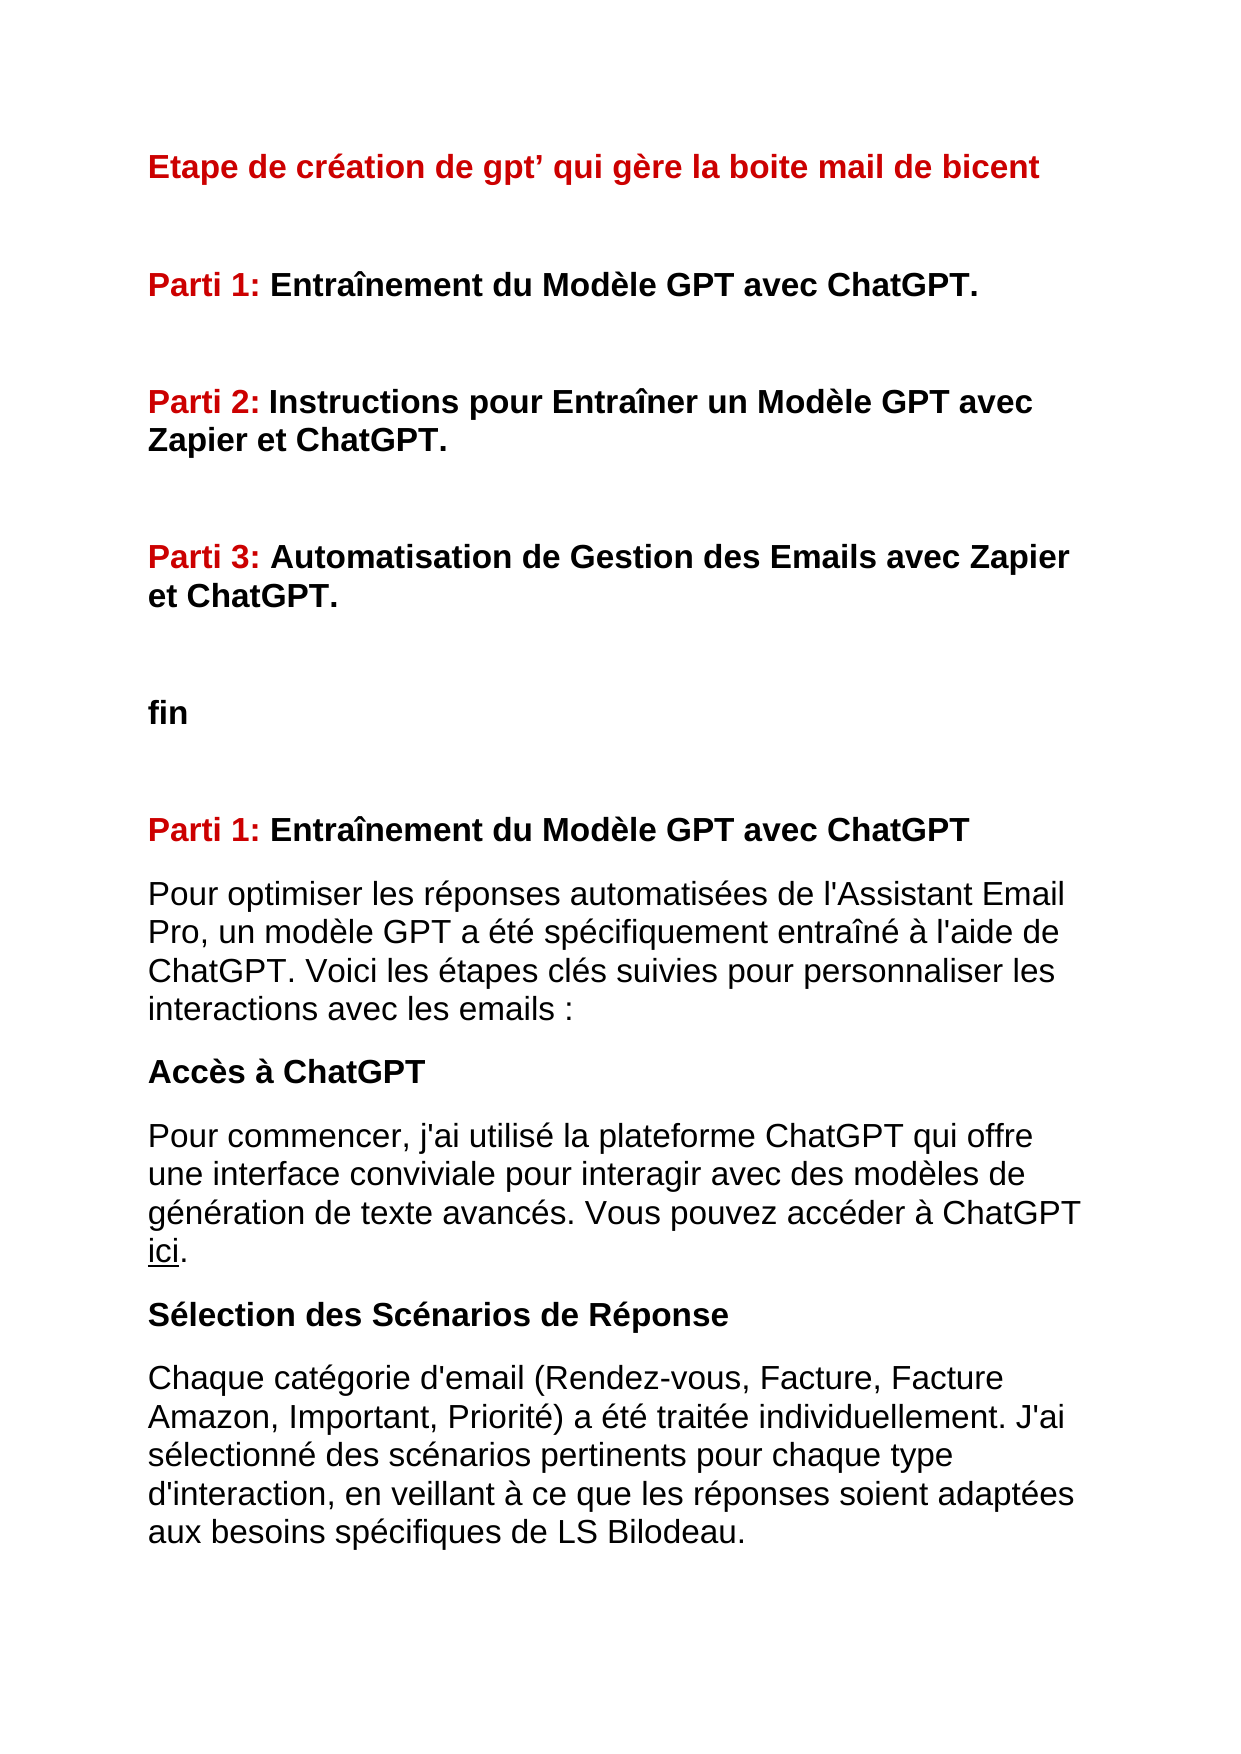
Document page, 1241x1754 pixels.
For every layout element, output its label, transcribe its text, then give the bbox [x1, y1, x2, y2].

text Parti 2: Instructions pour Entraîner un Modèle GPT avec Zapier et ChatGPT. [148, 382, 1093, 459]
text fin [148, 693, 1093, 732]
text Parti 1: Entraînement du Modèle GPT avec ChatGPT. [148, 265, 1093, 303]
text Etape de création de gpt’ qui gère la boite mail de bicent [148, 148, 1093, 186]
text Pour optimiser les réponses automatisées de l'Assistant Email Pro, un modèle GPT a été spécifiquement entraîné à l'aide de ChatGPT. Voici les étapes clés suivies pour personnaliser les interactions avec les emails : [148, 874, 1093, 1028]
text Parti 3: Automatisation de Gestion des Emails avec Zapier et ChatGPT. [148, 538, 1093, 614]
text Pour commencer, j'ai utilisé la plateforme ChatGPT qui offre une interface conviviale pour interagir avec des modèles de génération de texte avancés. Vous pouvez accéder à ChatGPT ici. [148, 1116, 1093, 1270]
text Sélection des Scénarios de Réponse [148, 1295, 1093, 1333]
text Accès à ChatGPT [148, 1053, 1093, 1091]
text Chaque catégorie d'email (Rendez-vous, Facture, Facture Amazon, Important, Priorité) a été traitée individuellement. J'ai sélectionné des scénarios pertinents pour chaque type d'interaction, en veillant à ce que les réponses soient adaptées aux besoins spécifiques de LS Bilodeau. [148, 1358, 1093, 1550]
text Parti 1: Entraînement du Modèle GPT avec ChatGPT [148, 810, 1093, 849]
